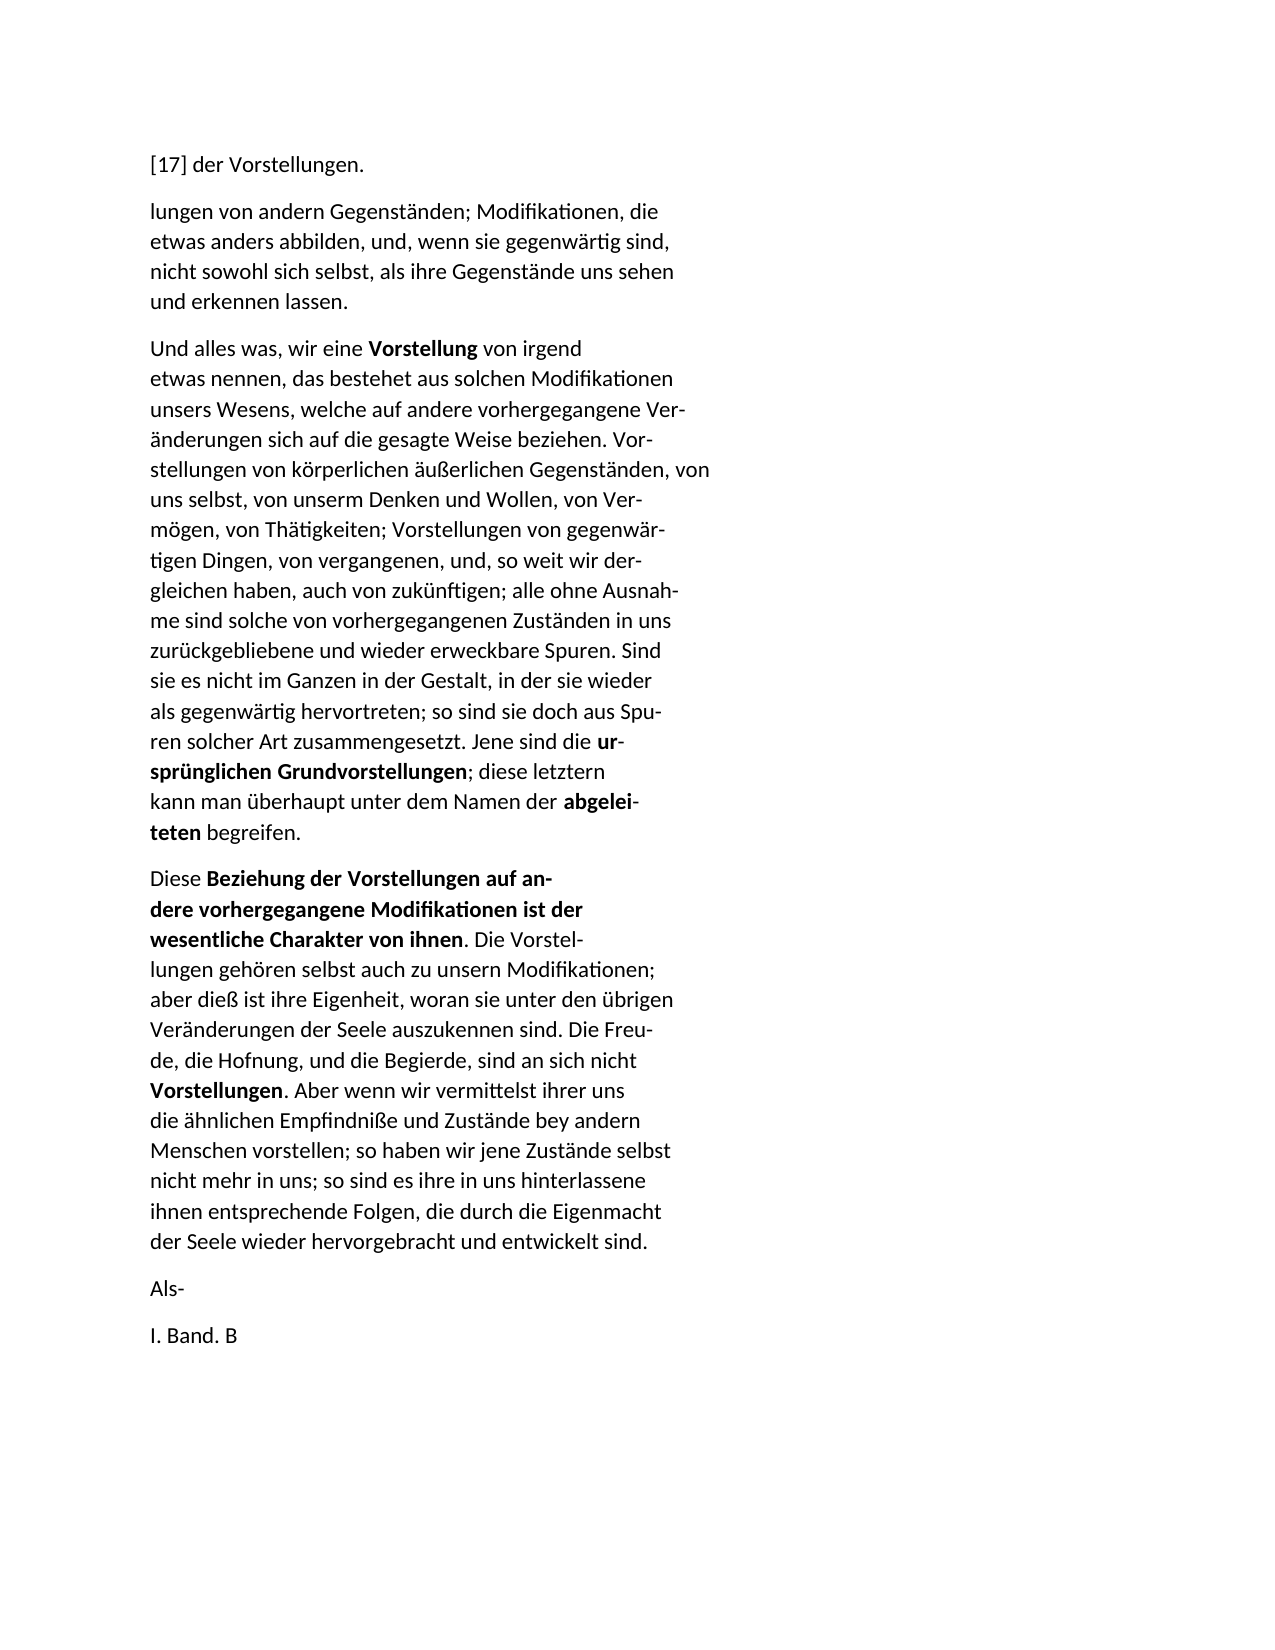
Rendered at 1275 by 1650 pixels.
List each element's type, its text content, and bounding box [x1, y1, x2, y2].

text Und alles was, wir eine Vorstellung von irgend etwas nennen, das bestehet aus solchen Modifikationen unsers Wesens, welche auf andere vorhergegangene Ver- änderungen sich auf die gesagte Weise beziehen. Vor- stellungen von körperlichen äußerlichen Gegenständen, von uns selbst, von unserm Denken und Wollen, von Ver- mögen, von Thätigkeiten; Vorstellungen von gegenwär- tigen Dingen, von vergangenen, und, so weit wir der- gleichen haben, auch von zukünftigen; alle ohne Ausnah- me sind solche von vorhergegangenen Zuständen in uns zurückgebliebene und wieder erweckbare Spuren. Sind sie es nicht im Ganzen in der Gestalt, in der sie wieder als gegenwärtig hervortreten; so sind sie doch aus Spu- ren solcher Art zusammengesetzt. Jene sind die ur- sprünglichen Grundvorstellungen; diese letztern kann man überhaupt unter dem Namen der abgelei- teten begreifen. [150, 334, 1125, 846]
text Als- [150, 1274, 1125, 1302]
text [150, 1321, 1125, 1349]
text Diese Beziehung der Vorstellungen auf an- dere vorhergegangene Modifikationen ist der wesentliche Charakter von ihnen. Die Vorstel- lungen gehören selbst auch zu unsern Modifikationen; aber dieß ist ihre Eigenheit, woran sie unter den übrigen Veränderungen der Seele auszukennen sind. Die Freu- de, die Hofnung, und die Begierde, sind an sich nicht Vorstellungen. Aber wenn wir vermittelst ihrer uns die ähnlichen Empfindniße und Zustände bey andern Menschen vorstellen; so haben wir jene Zustände selbst nicht mehr in uns; so sind es ihre in uns hinterlassene ihnen entsprechende Folgen, die durch die Eigenmacht der Seele wieder hervorgebracht und entwickelt sind. [150, 864, 1125, 1255]
text [17] der Vorstellungen. [150, 150, 1125, 178]
text lungen von andern Gegenständen; Modifikationen, die etwas anders abbilden, und, wenn sie gegenwärtig sind, nicht sowohl sich selbst, als ihre Gegenstände uns sehen und erkennen lassen. [150, 197, 1125, 316]
